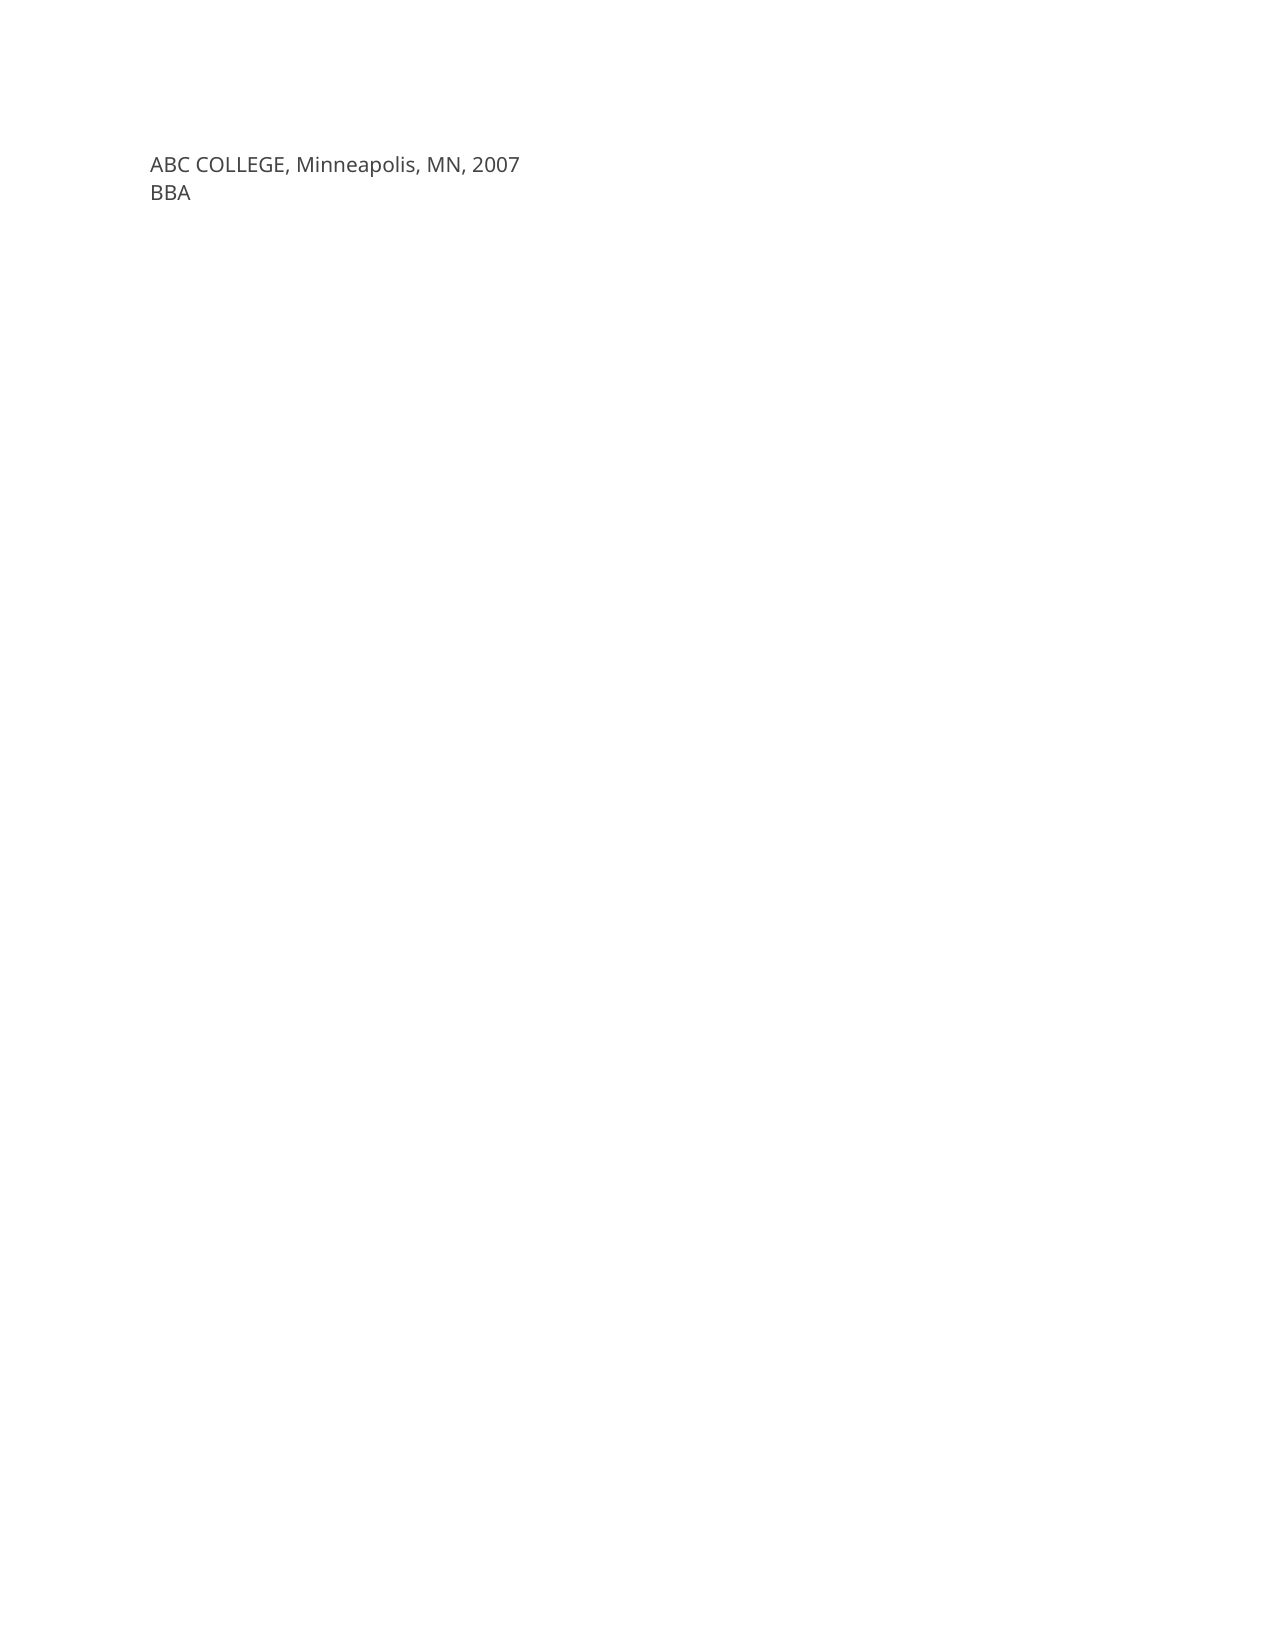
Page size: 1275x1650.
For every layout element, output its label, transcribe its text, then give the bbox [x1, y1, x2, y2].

text ABC COLLEGE, Minneapolis, MN, 2007 BBA [150, 150, 1125, 207]
